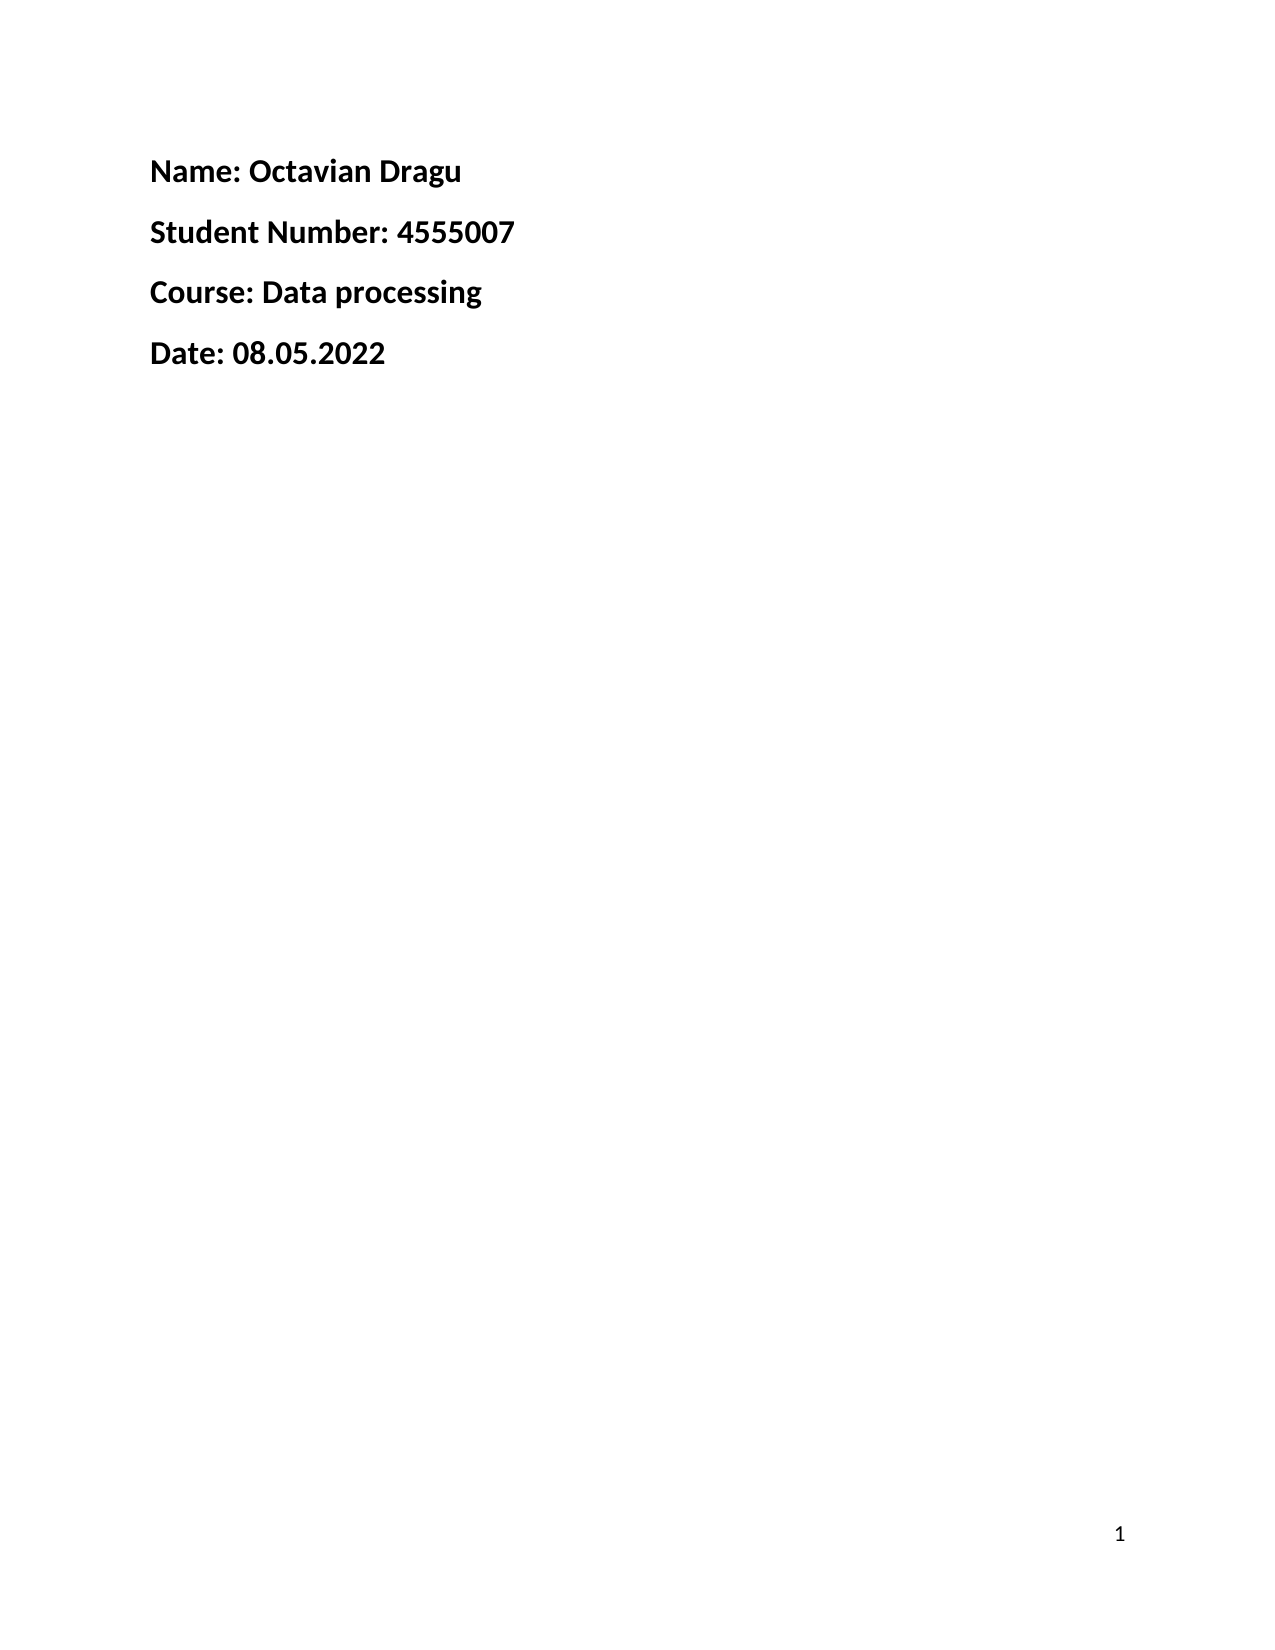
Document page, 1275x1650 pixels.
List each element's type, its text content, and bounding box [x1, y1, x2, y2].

text Date: 08.05.2022 [150, 332, 1125, 373]
text Student Number: 4555007 [150, 211, 1125, 251]
text Course: Data processing [150, 271, 1125, 312]
text Name: Octavian Dragu [150, 150, 1125, 191]
